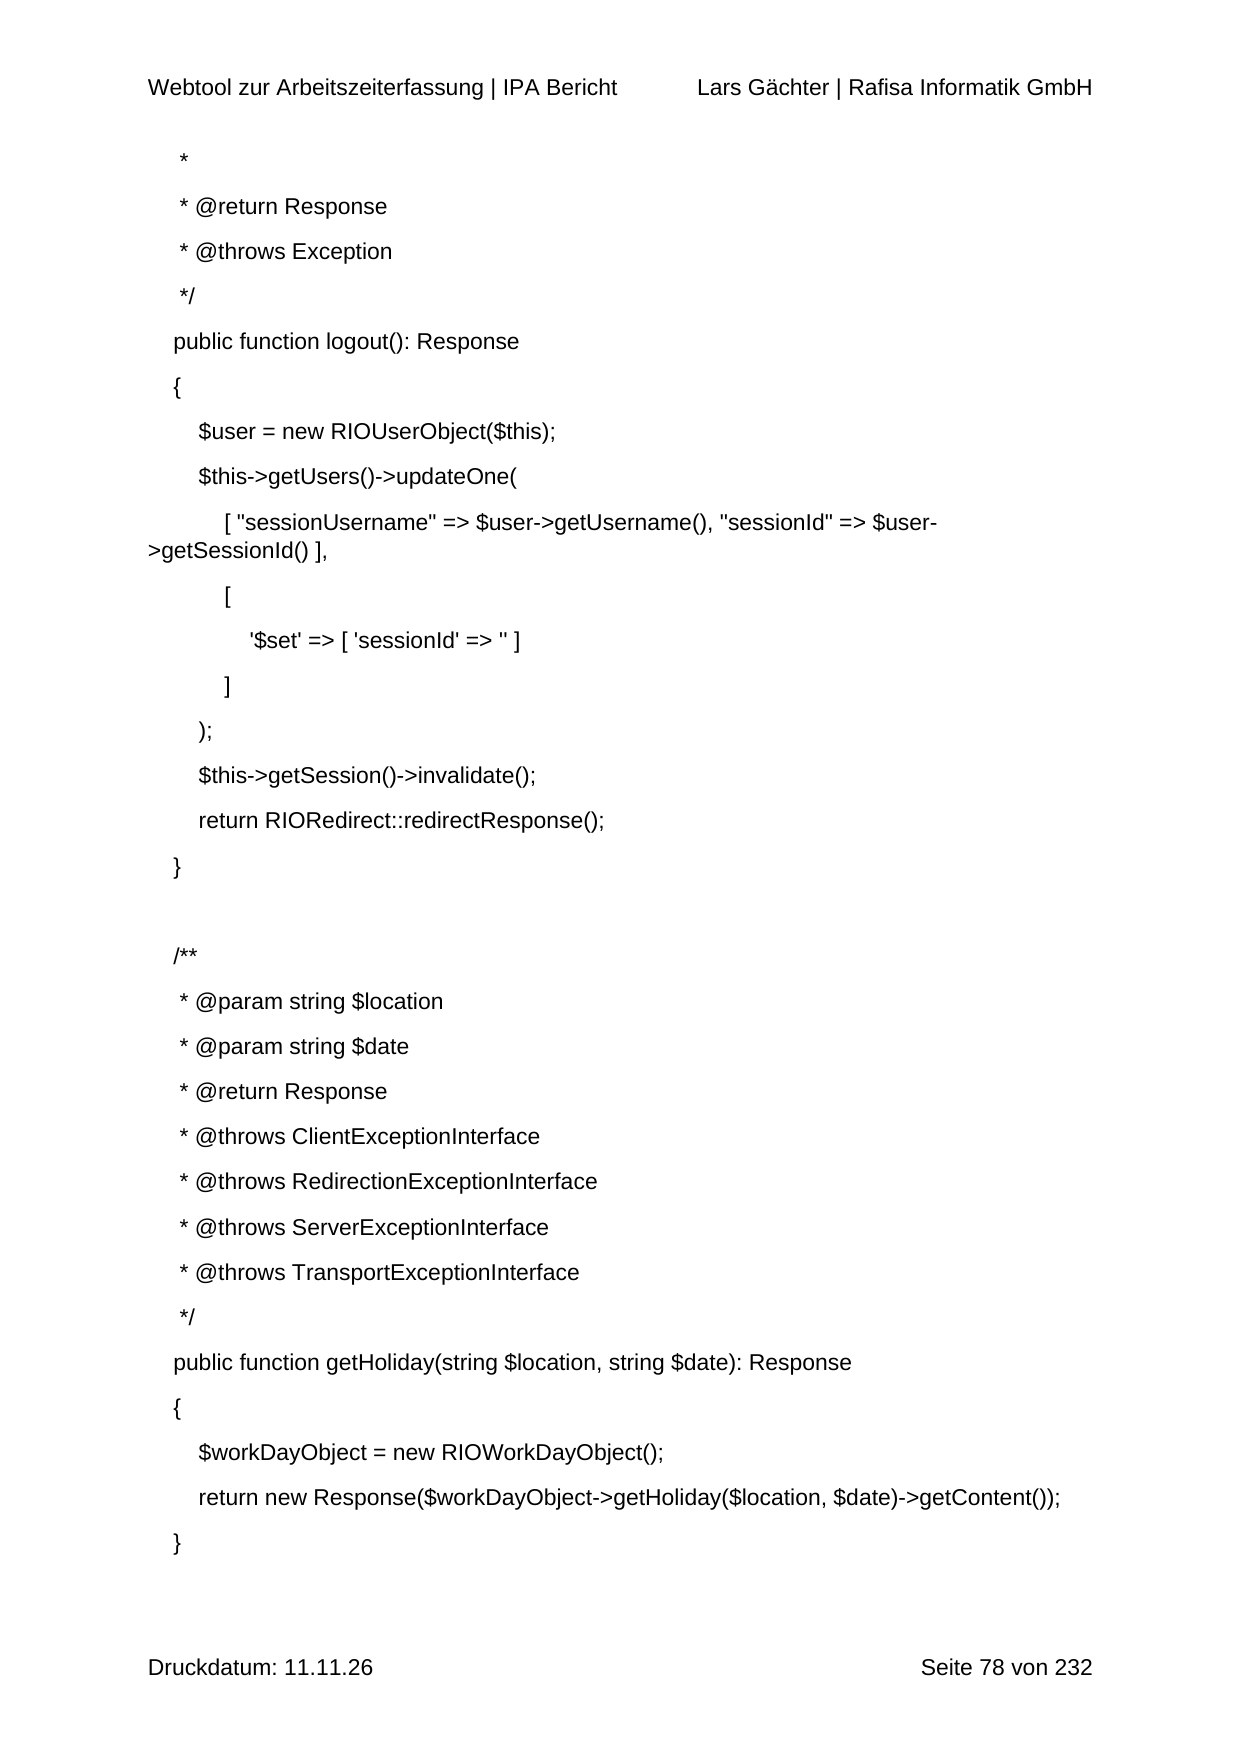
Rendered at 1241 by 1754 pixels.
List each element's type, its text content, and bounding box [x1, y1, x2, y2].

text return new Response($workDayObject->getHoliday($location, $date)->getContent()); [148, 1484, 1093, 1510]
text $user = new RIOUserObject($this); [148, 418, 1093, 444]
text [ "sessionUsername" => $user->getUsername(), "sessionId" => $user->getSessionId() ], [148, 508, 1093, 563]
text $workDayObject = new RIOWorkDayObject(); [148, 1439, 1093, 1465]
text * @throws TransportExceptionInterface [148, 1258, 1093, 1285]
text * @param string $location [148, 988, 1093, 1014]
text /** [148, 943, 1093, 969]
text ] [148, 672, 1093, 698]
text return RIORedirect::redirectResponse(); [148, 807, 1093, 834]
text ); [148, 717, 1093, 744]
text * @param string $date [148, 1033, 1093, 1059]
text } [148, 1529, 1093, 1556]
text { [148, 1394, 1093, 1420]
text * @throws ClientExceptionInterface [148, 1123, 1093, 1149]
text * @return Response [148, 1078, 1093, 1104]
text { [148, 373, 1093, 399]
text */ [148, 1304, 1093, 1330]
text */ [148, 283, 1093, 309]
text '$set' => [ 'sessionId' => '' ] [148, 627, 1093, 653]
text * [148, 148, 1093, 174]
text * @throws ServerExceptionInterface [148, 1213, 1093, 1240]
text * @throws Exception [148, 238, 1093, 264]
text } [148, 853, 1093, 879]
text [ [148, 582, 1093, 608]
text $this->getSession()->invalidate(); [148, 762, 1093, 789]
text * @return Response [148, 193, 1093, 219]
text public function getHoliday(string $location, string $date): Response [148, 1349, 1093, 1375]
text $this->getUsers()->updateOne( [148, 463, 1093, 490]
text * @throws RedirectionExceptionInterface [148, 1168, 1093, 1195]
text public function logout(): Response [148, 328, 1093, 354]
